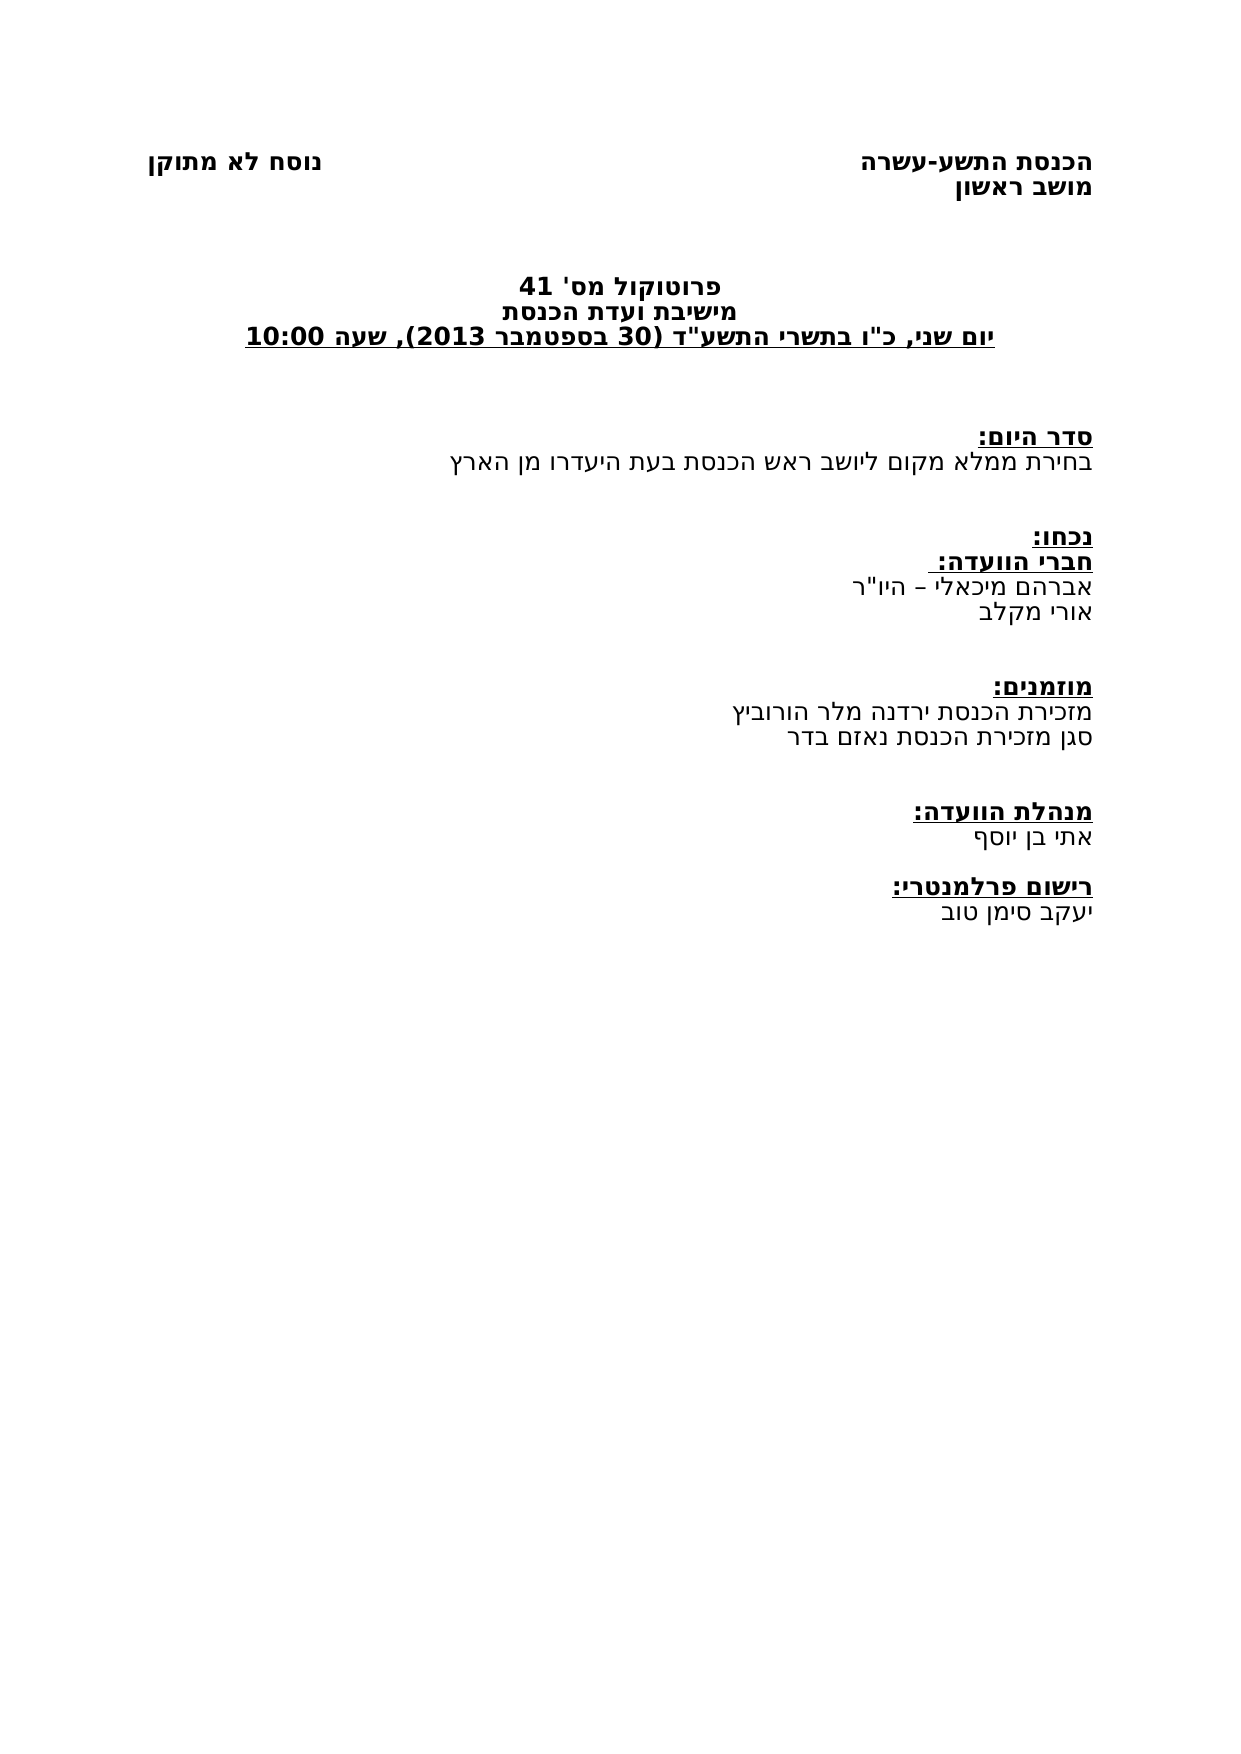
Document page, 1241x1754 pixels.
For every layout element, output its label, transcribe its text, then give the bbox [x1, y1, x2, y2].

text מישיבת ועדת הכנסת [147, 300, 1093, 325]
text אתי בן יוסף [147, 825, 1093, 850]
text מושב ראשון [147, 175, 1093, 200]
text מנהלת הוועדה: [147, 800, 1093, 825]
text נכחו: [147, 525, 1093, 550]
text פרוטוקול מס' 41 [147, 275, 1093, 300]
text יעקב סימן טוב [147, 900, 1093, 925]
text רישום פרלמנטרי: [147, 875, 1093, 900]
text בחירת ממלא מקום ליושב ראש הכנסת בעת היעדרו מן הארץ [147, 450, 1093, 475]
text אורי מקלב [147, 600, 1093, 625]
text מוזמנים: [147, 675, 1093, 700]
text הכנסת התשע-עשרה [657, 150, 1093, 175]
text חברי הוועדה: [147, 550, 1093, 575]
text יום שני, כ"ו בתשרי התשע"ד (30 בספטמבר 2013), שעה 10:00 [147, 325, 1093, 350]
text סגן מזכירת הכנסת נאזם בדר [147, 725, 1093, 750]
text אברהם מיכאלי – היו"ר [147, 575, 1093, 600]
text מזכירת הכנסת ירדנה מלר הורוביץ [147, 700, 1093, 725]
text סדר היום: [147, 425, 1093, 450]
text נוסח לא מתוקן [147, 150, 583, 175]
